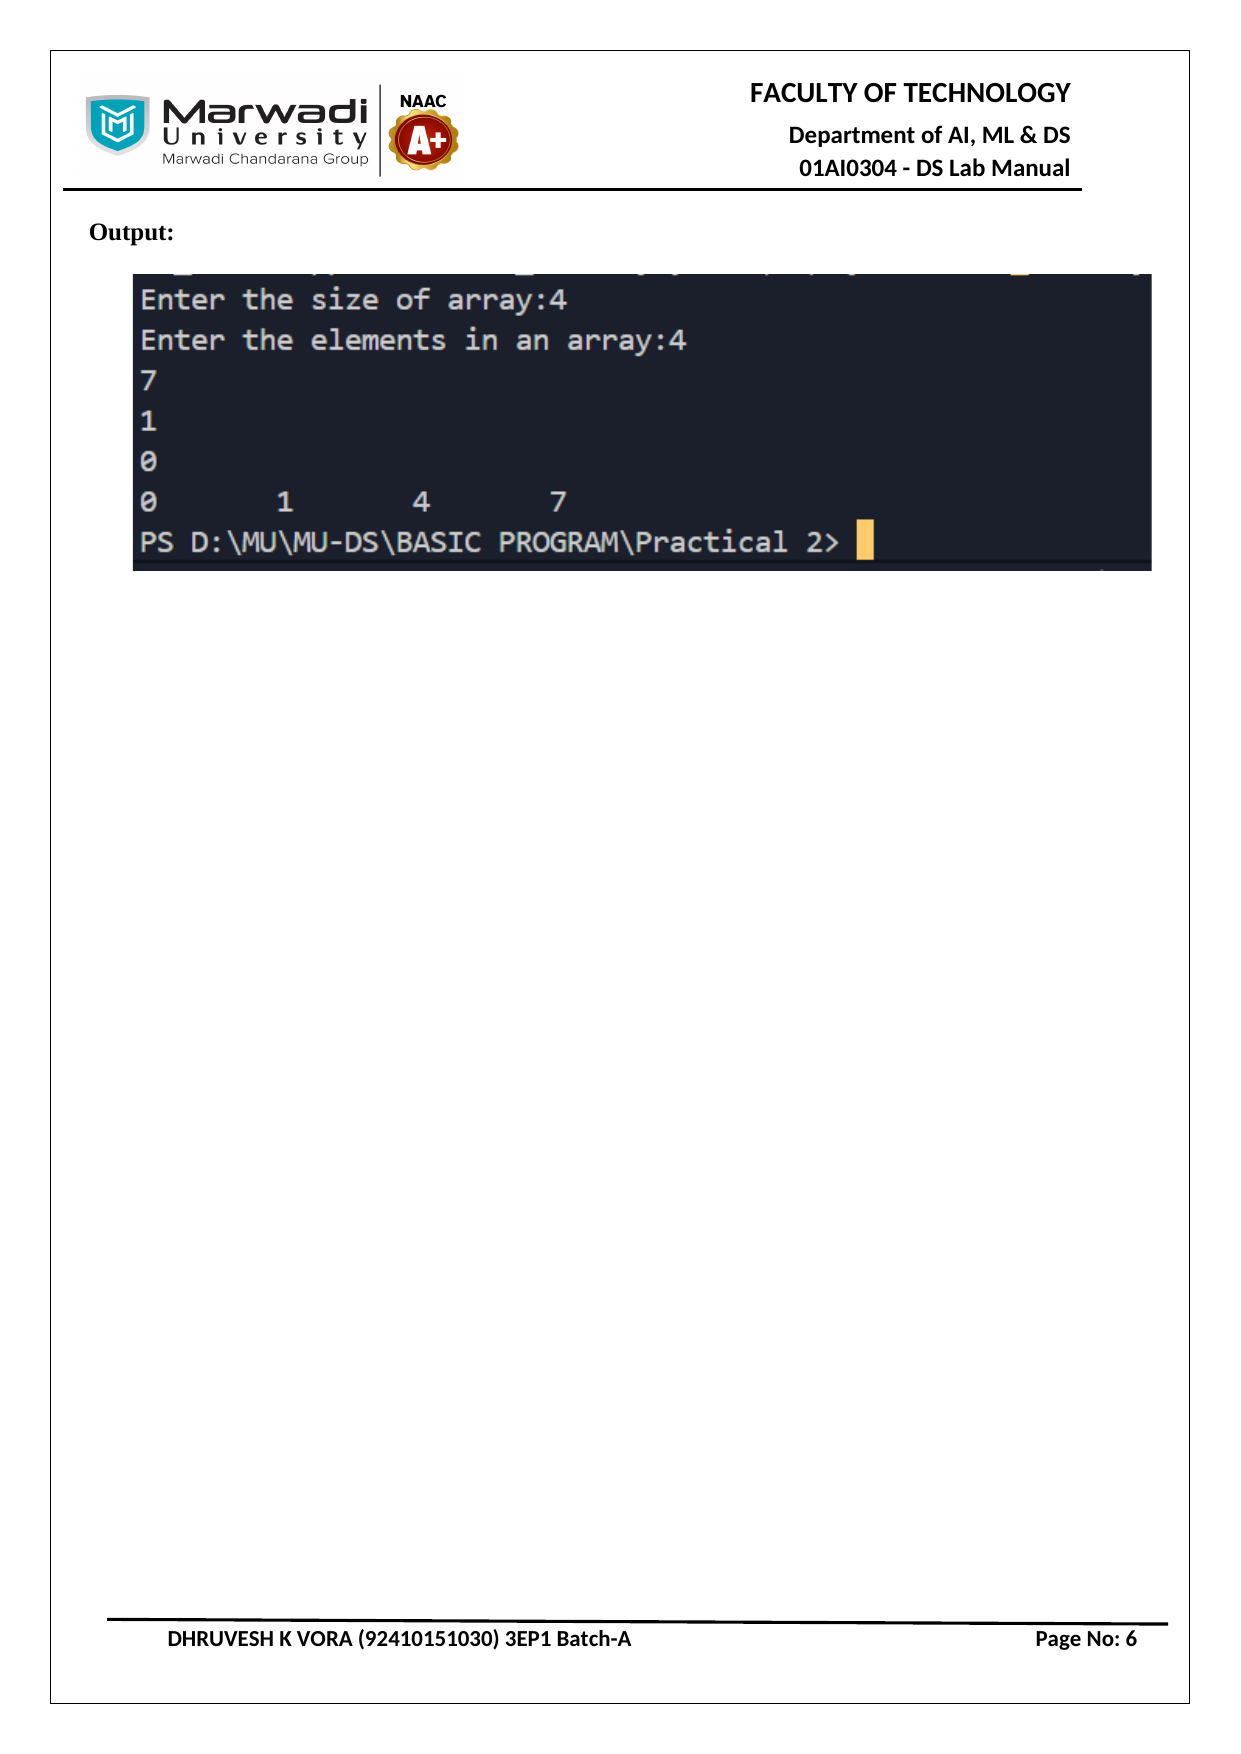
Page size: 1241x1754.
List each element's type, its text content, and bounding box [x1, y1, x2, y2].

text Output: [74, 217, 1137, 246]
picture [74, 73, 470, 188]
picture [132, 274, 1152, 571]
